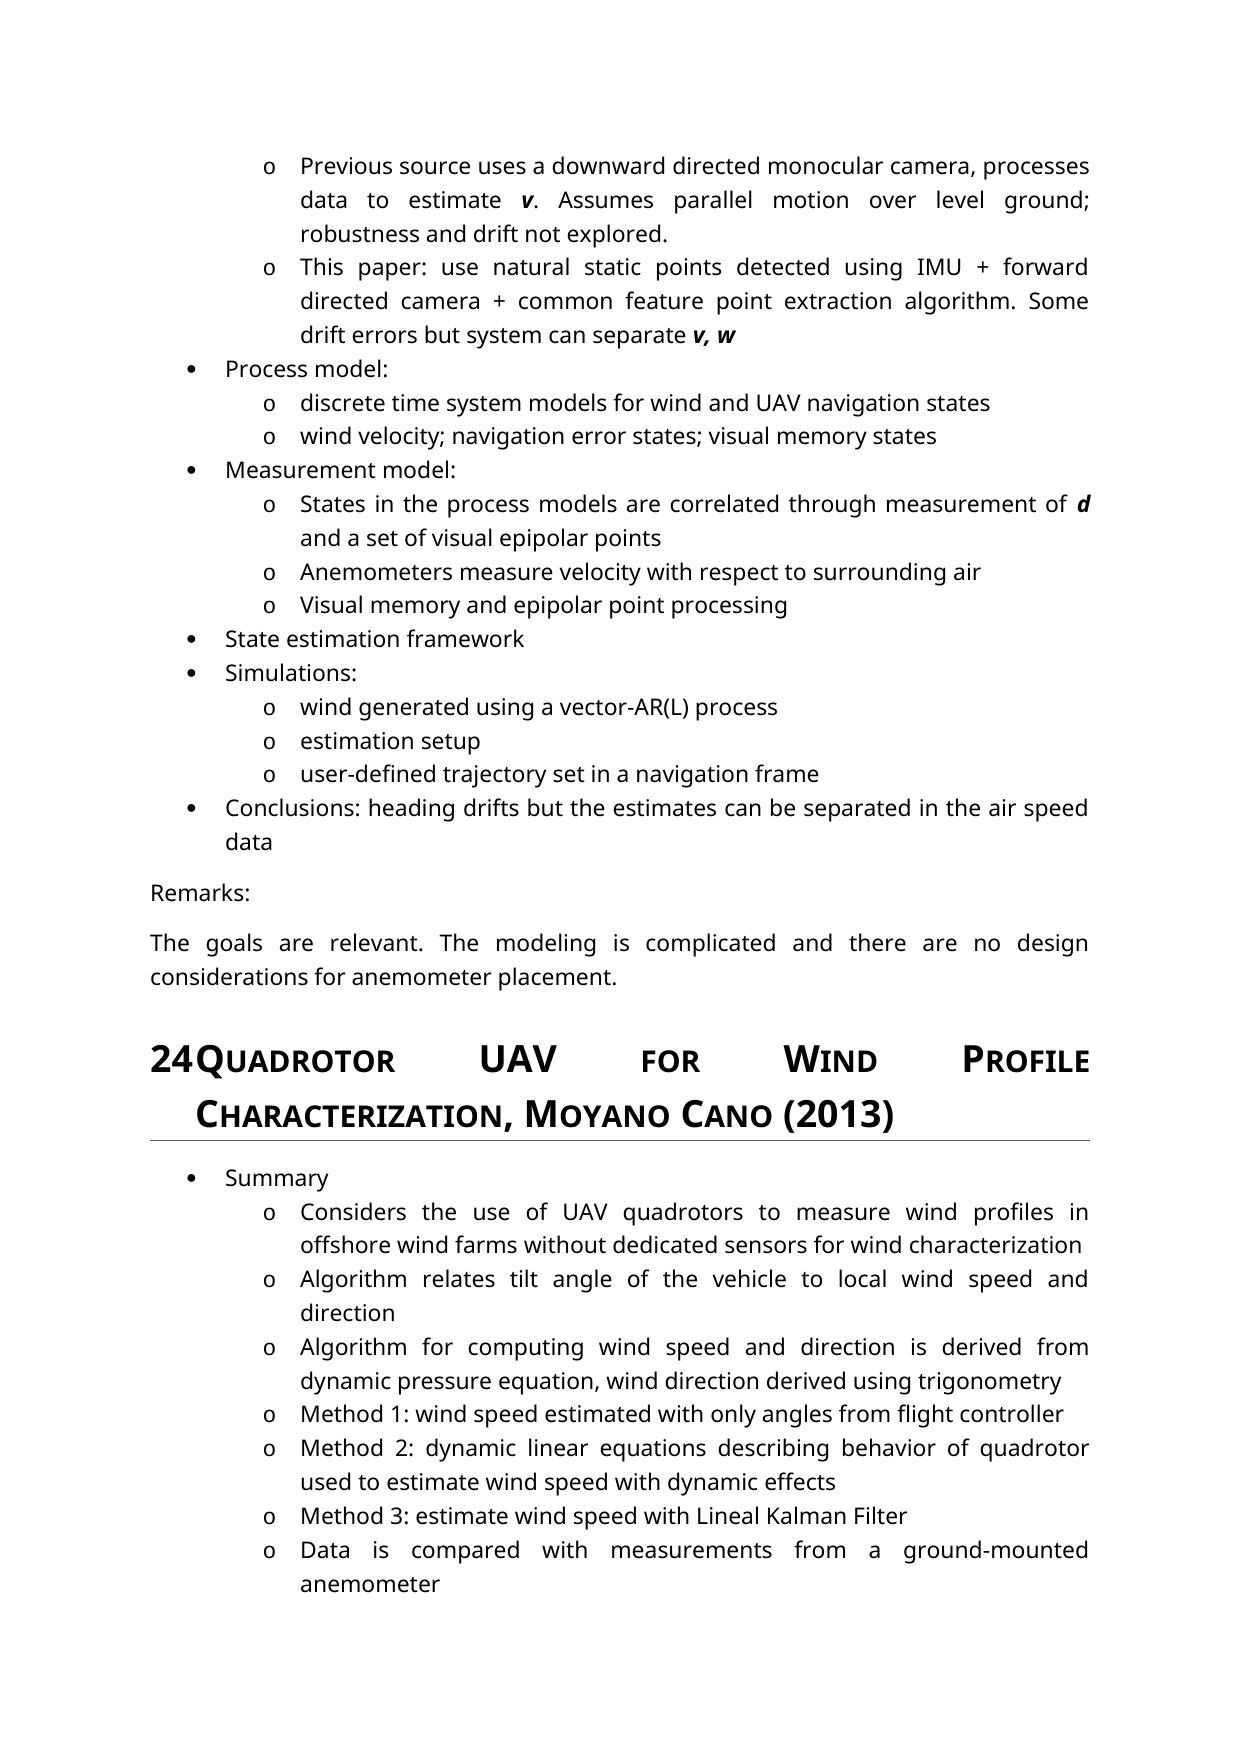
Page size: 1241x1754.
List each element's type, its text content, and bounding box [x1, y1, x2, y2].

list Summary [187, 1162, 1090, 1193]
list Visual memory and epipolar point processing [262, 589, 1090, 621]
list This paper: use natural static points detected using IMU + forward directed camera + common feature point extraction algorithm. Some drift errors but system can separate v, w [262, 251, 1090, 350]
list State estimation framework [187, 623, 1090, 654]
list States in the process models are correlated through measurement of d and a set of visual epipolar points [262, 488, 1090, 553]
subtitle Quadrotor UAV for Wind Profile Characterization, Moyano Cano (2013) [150, 1032, 1090, 1140]
list Simulations: [187, 657, 1090, 688]
list wind generated using a vector-AR(L) process [262, 691, 1090, 722]
text The goals are relevant. The modeling is complicated and there are no design considerations for anemometer placement. [150, 927, 1090, 992]
list Method 3: estimate wind speed with Lineal Kalman Filter [262, 1500, 1090, 1531]
list Algorithm for computing wind speed and direction is derived from dynamic pressure equation, wind direction derived using trigonometry [262, 1331, 1090, 1396]
list discrete time system models for wind and UAV navigation states [262, 386, 1090, 418]
list Anemometers measure velocity with respect to surrounding air [262, 556, 1090, 587]
list Algorithm relates tilt angle of the vehicle to local wind speed and direction [262, 1263, 1090, 1328]
list Measurement model: [187, 454, 1090, 485]
list user-defined trajectory set in a navigation frame [262, 758, 1090, 790]
text Remarks: [150, 876, 1090, 908]
list Data is compared with measurements from a ground-mounted anemometer [262, 1534, 1090, 1599]
list estimation setup [262, 724, 1090, 756]
list Conclusions: heading drifts but the estimates can be separated in the air speed data [187, 792, 1090, 857]
list Method 1: wind speed estimated with only angles from flight controller [262, 1398, 1090, 1430]
list Process model: [187, 353, 1090, 384]
list Previous source uses a downward directed monocular camera, processes data to estimate v. Assumes parallel motion over level ground; robustness and drift not explored. [262, 150, 1090, 249]
list Method 2: dynamic linear equations describing behavior of quadrotor used to estimate wind speed with dynamic effects [262, 1432, 1090, 1497]
list Considers the use of UAV quadrotors to measure wind profiles in offshore wind farms without dedicated sensors for wind characterization [262, 1196, 1090, 1261]
list wind velocity; navigation error states; visual memory states [262, 420, 1090, 452]
